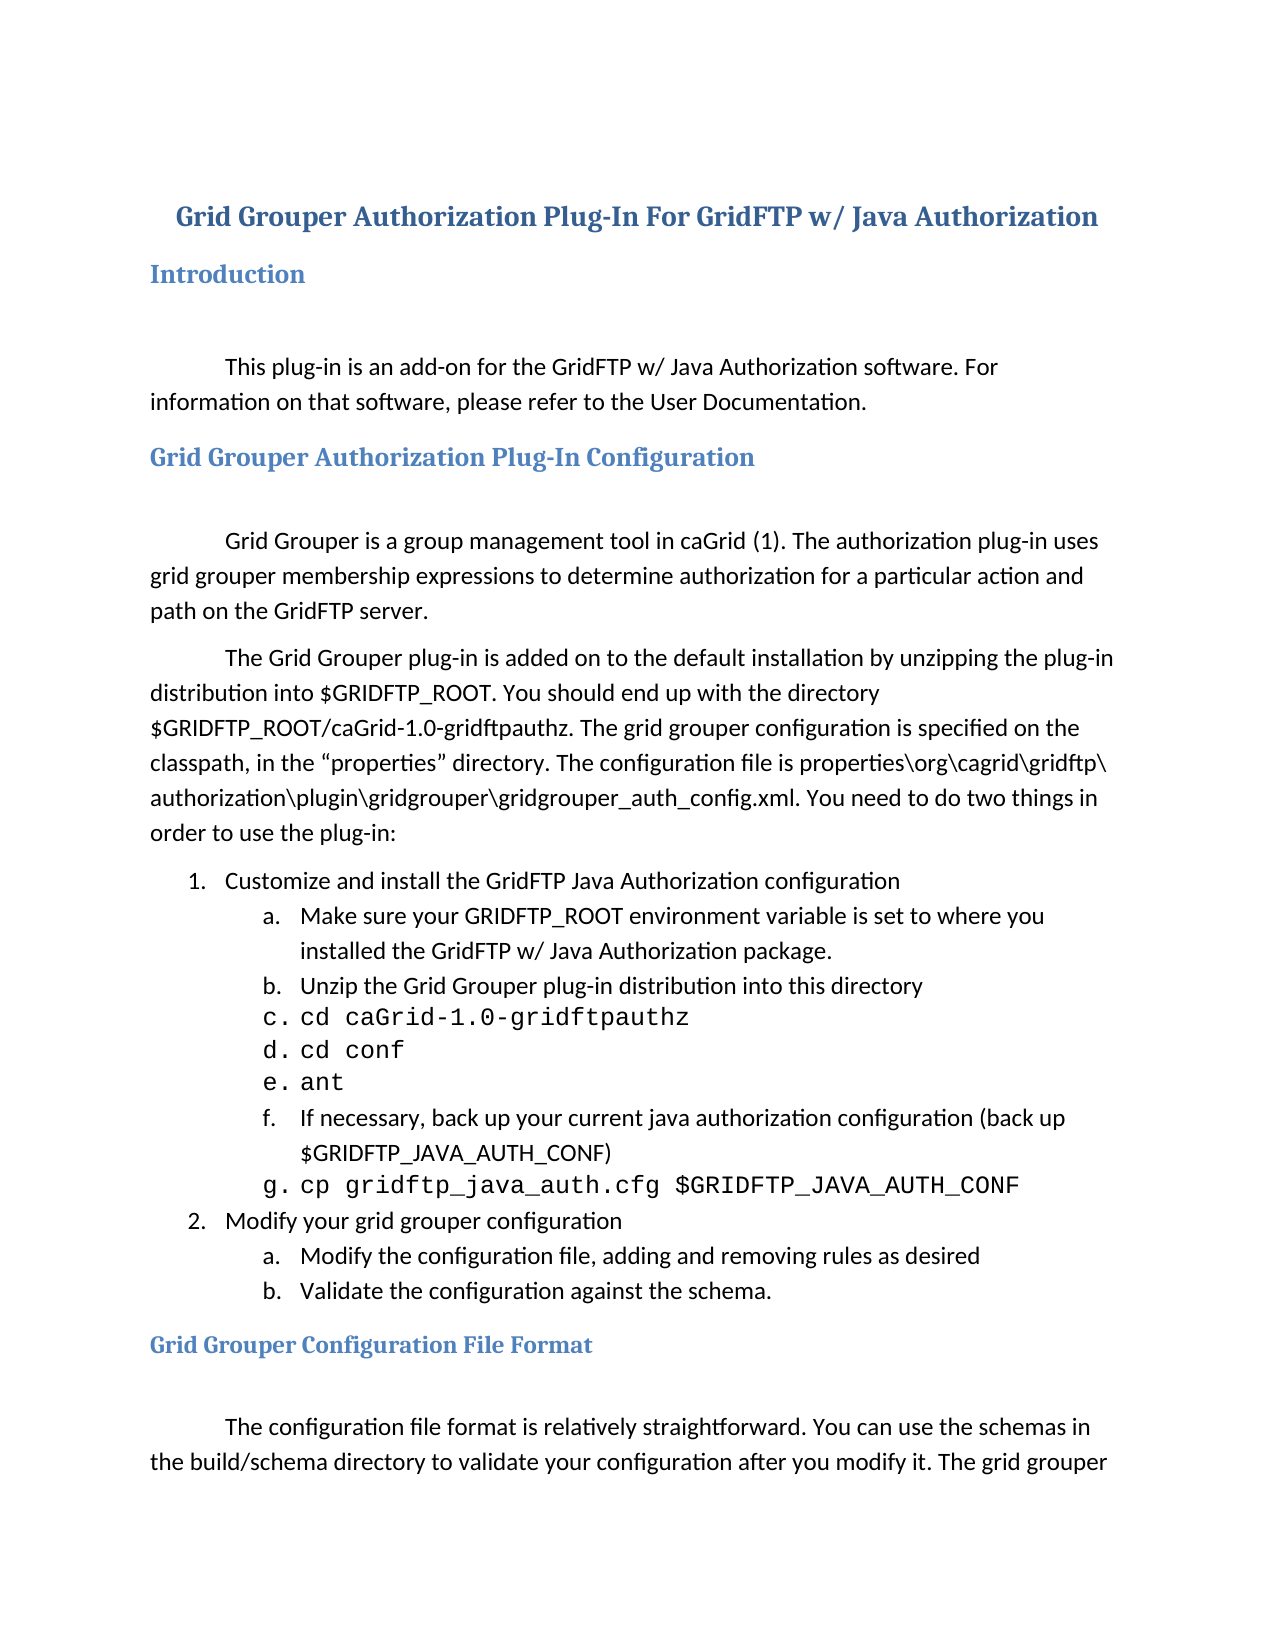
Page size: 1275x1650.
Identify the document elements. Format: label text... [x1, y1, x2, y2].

text This plug-in is an add-on for the GridFTP w/ Java Authorization software. For information on that software, please refer to the User Documentation. [150, 351, 1125, 416]
text Grid Grouper is a group management tool in caGrid. The authorization plug-in uses grid grouper membership expressions to determine authorization for a particular action and path on the GridFTP server. [150, 525, 1125, 626]
list Customize and install the GridFTP Java Authorization configuration [187, 865, 1125, 896]
list cd conf [262, 1037, 1125, 1066]
list Unzip the Grid Grouper plug-in distribution into this directory [262, 970, 1125, 1001]
list Modify your grid grouper configuration [187, 1205, 1125, 1236]
subtitle Introduction [150, 259, 1125, 291]
list Validate the configuration against the schema. [262, 1275, 1125, 1306]
list If necessary, back up your current java authorization configuration (back up $GRIDFTP_JAVA_AUTH_CONF) [262, 1102, 1125, 1168]
list cp gridftp_java_auth.cfg $GRIDFTP_JAVA_AUTH_CONF [262, 1172, 1125, 1201]
subtitle Grid Grouper Authorization Plug-In For GridFTP w/ Java Authorization [150, 200, 1125, 233]
subtitle Grid Grouper Authorization Plug-In Configuration [150, 442, 1125, 473]
list Make sure your GRIDFTP_ROOT environment variable is set to where you installed the GridFTP w/ Java Authorization package. [262, 900, 1125, 966]
subtitle Grid Grouper Configuration File Format [150, 1331, 1125, 1359]
text The Grid Grouper plug-in is added on to the default installation by unzipping the plug-in distribution into $GRIDFTP_ROOT. You should end up with the directory $GRIDFTP_ROOT/caGrid-1.0-gridftpauthz. The grid grouper configuration is specified on the classpath, in the “properties” directory. The configuration file is properties\org\cagrid\gridftp\authorization\plugin\gridgrouper\gridgrouper_auth_config.xml. You need to do two things in order to use the plug-in: [150, 642, 1125, 848]
list cd caGrid-1.0-gridftpauthz [262, 1005, 1125, 1033]
list ant [262, 1070, 1125, 1098]
list Modify the configuration file, adding and removing rules as desired [262, 1240, 1125, 1271]
